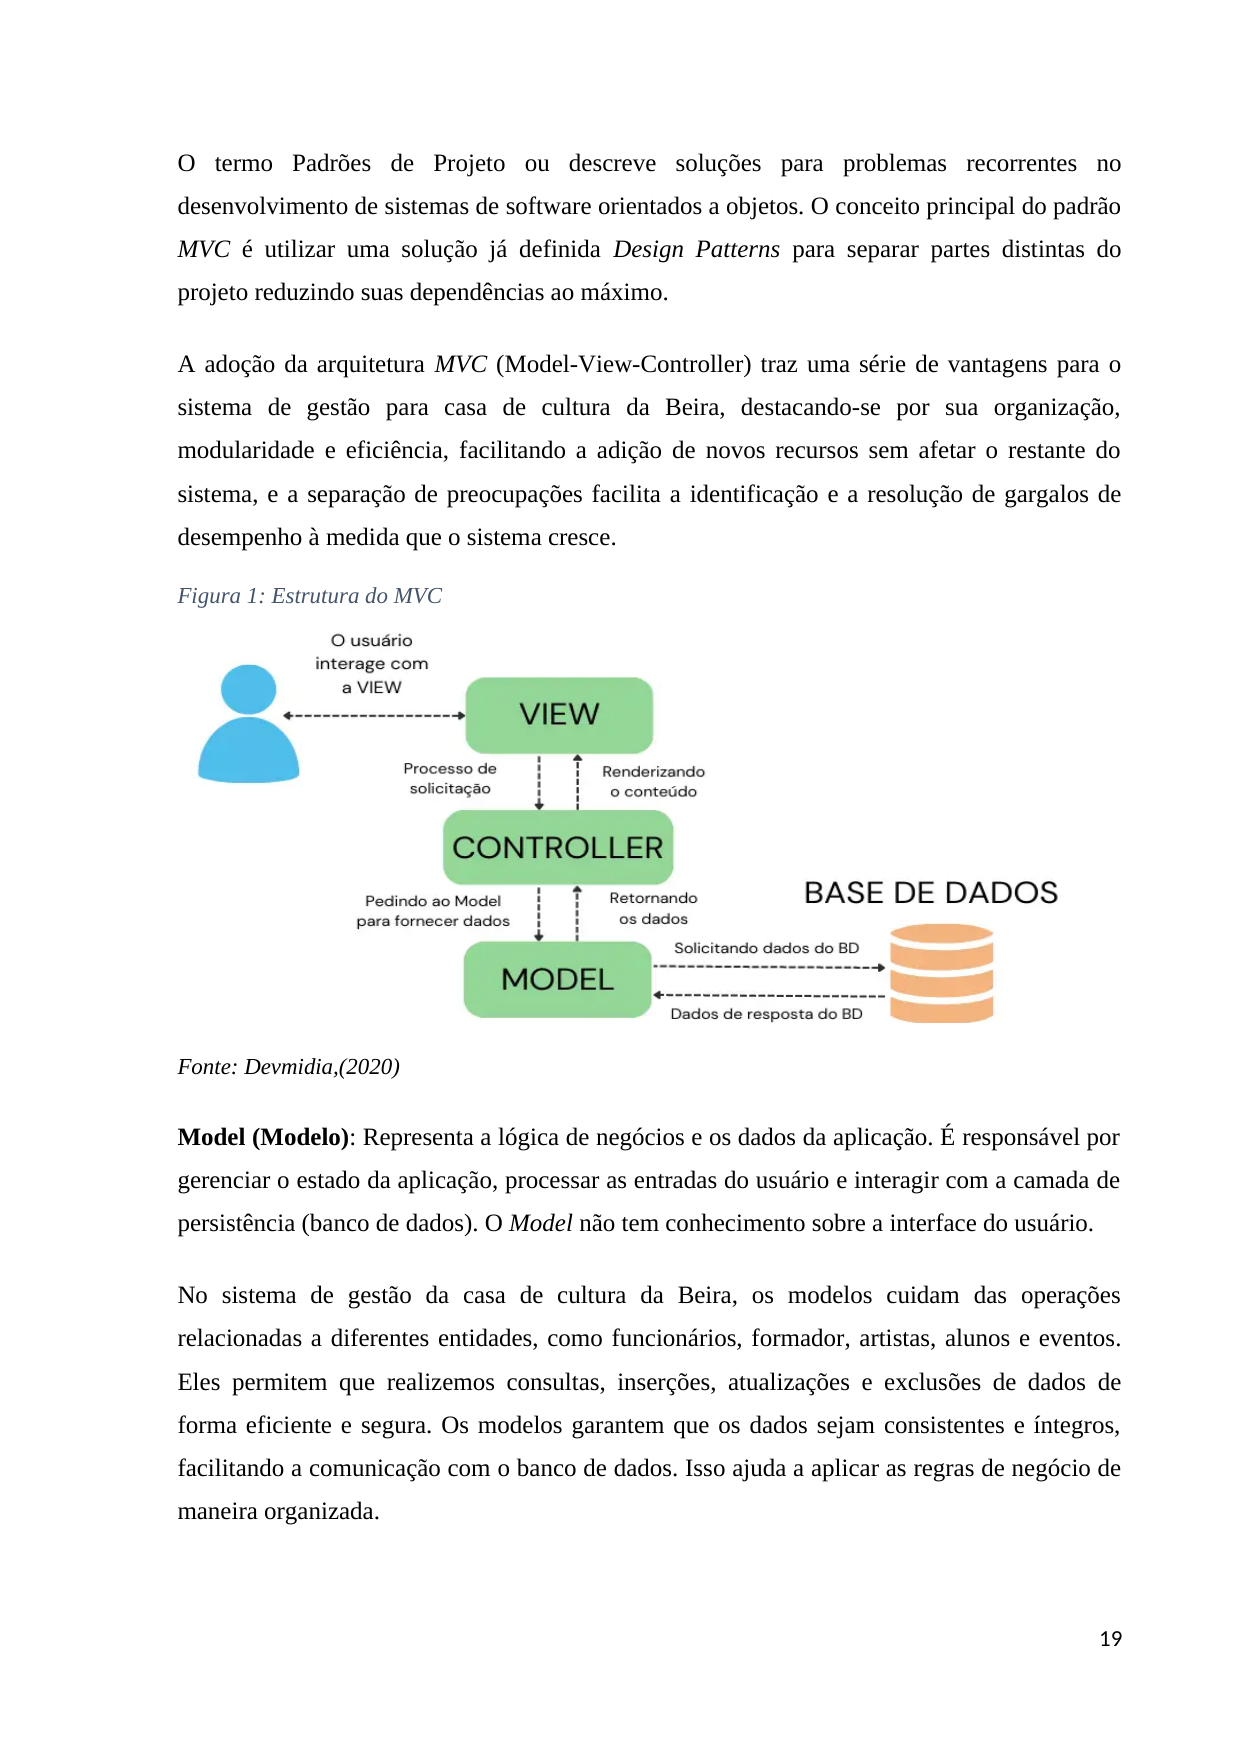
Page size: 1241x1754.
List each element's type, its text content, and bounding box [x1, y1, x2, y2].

text O termo Padrões de Projeto ou descreve soluções para problemas recorrentes no desenvolvimento de sistemas de software orientados a objetos. O conceito principal do padrão MVC é utilizar uma solução já definida Design Patterns para separar partes distintas do projeto reduzindo suas dependências ao máximo. [177, 148, 1122, 306]
text Model (Modelo): Representa a lógica de negócios e os dados da aplicação. É responsável por gerenciar o estado da aplicação, processar as entradas do usuário e interagir com a camada de persistência (banco de dados). O Model não tem conhecimento sobre a interface do usuário. [177, 1122, 1122, 1237]
text A adoção da arquitetura MVC (Model-View-Controller) traz uma série de vantagens para o sistema de gestão para casa de cultura da Beira, destacando-se por sua organização, modularidade e eficiência, facilitando a adição de novos recursos sem afetar o restante do sistema, e a separação de preocupações facilita a identificação e a resolução de gargalos de desempenho à medida que o sistema cresce. [177, 349, 1122, 551]
text Figura 1: Estrutura do MVC [177, 582, 1122, 608]
text Fonte: Devmidia,(2020) [177, 1053, 1122, 1079]
text No sistema de gestão da casa de cultura da Beira, os modelos cuidam das operações relacionadas a diferentes entidades, como funcionários, formador, artistas, alunos e eventos. Eles permitem que realizemos consultas, inserções, atualizações e exclusões de dados de forma eficiente e segura. Os modelos garantem que os dados sejam consistentes e íntegros, facilitando a comunicação com o banco de dados. Isso ajuda a aplicar as regras de negócio de maneira organizada. [177, 1280, 1122, 1525]
picture [177, 628, 1090, 1023]
